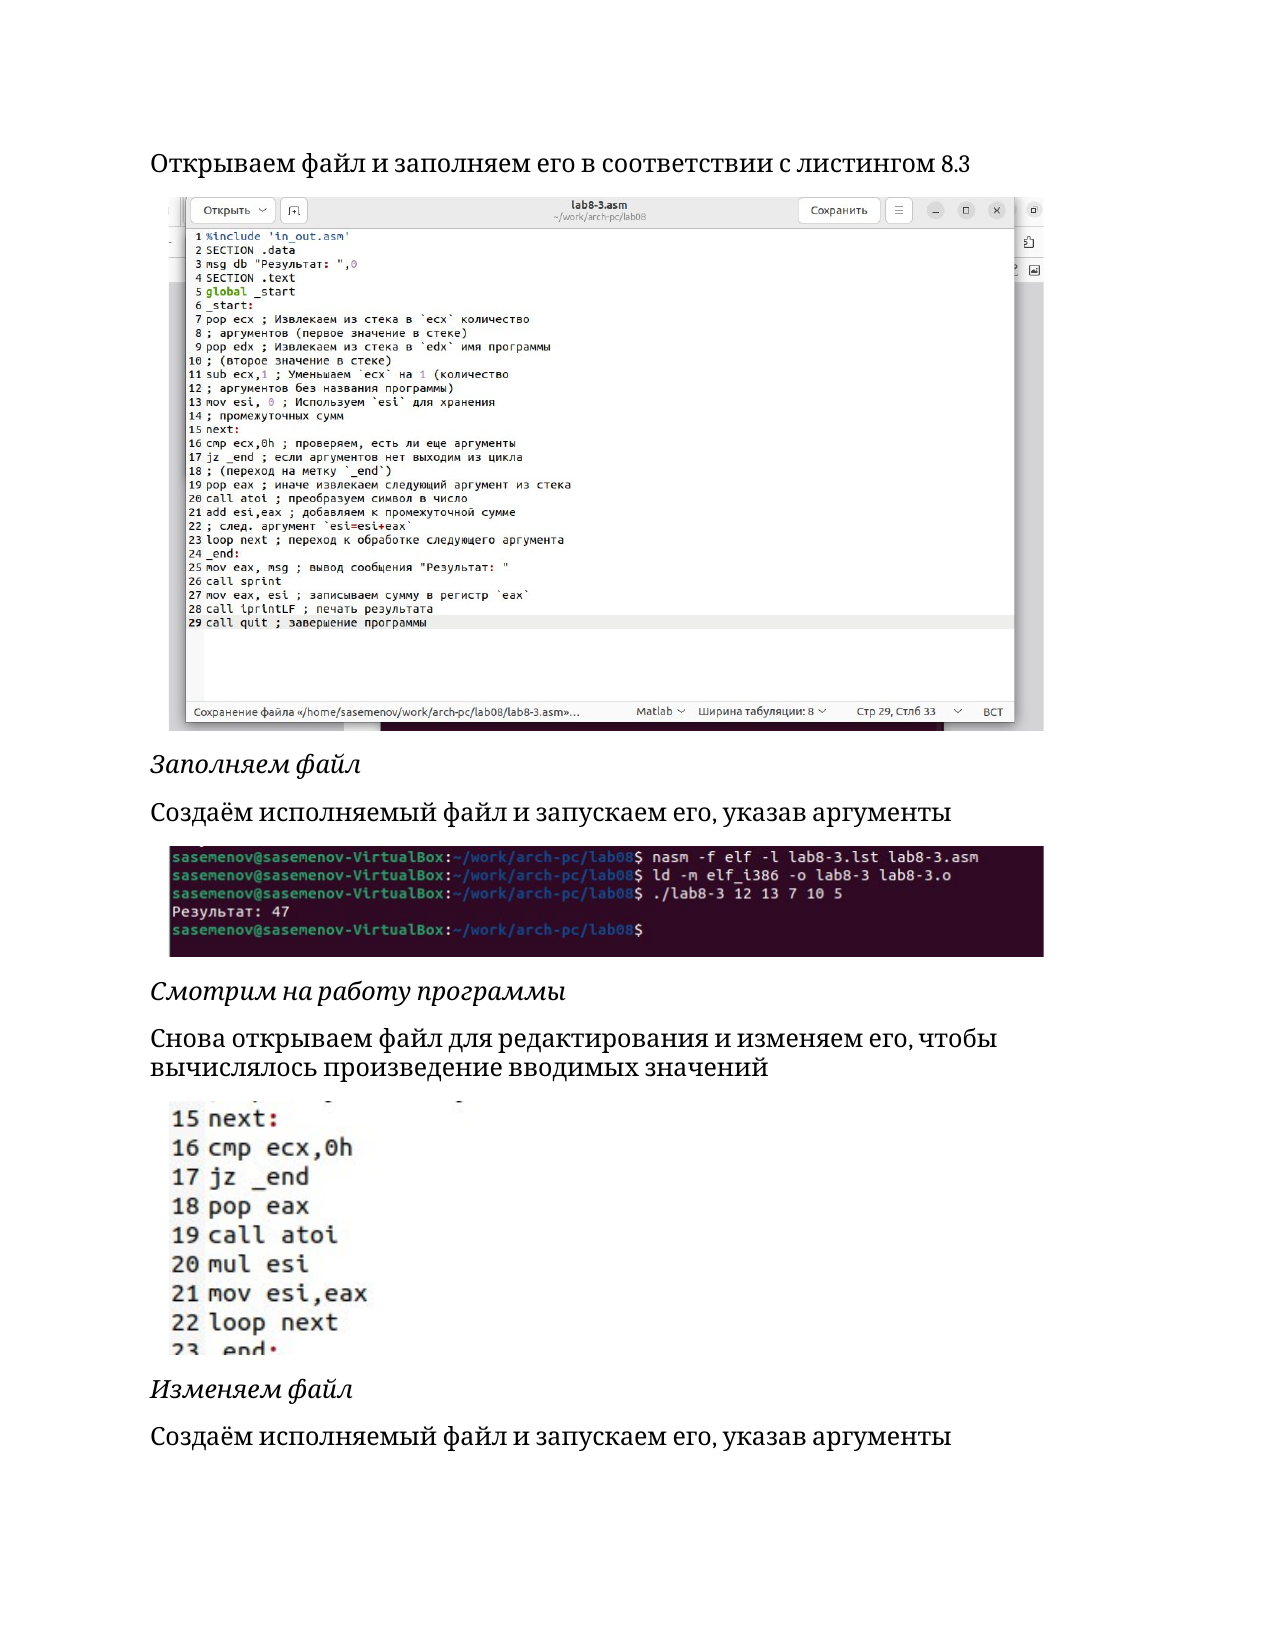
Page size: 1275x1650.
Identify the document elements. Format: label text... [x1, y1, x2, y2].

text Создаём исполняемый файл и запускаем его, указав аргументы [150, 1423, 1125, 1452]
picture [168, 197, 1044, 731]
text Создаём исполняемый файл и запускаем его, указав аргументы [150, 799, 1125, 828]
picture [168, 846, 1044, 957]
text Смотрим на работу программы [150, 978, 1125, 1007]
text Снова открываем файл для редактирования и изменяем его, чтобы вычислялось произведение вводимых значений [150, 1025, 1125, 1083]
text Изменяем файл [150, 1376, 1125, 1404]
text Открываем файл и заполняем его в соответствии с листингом 8.3 [150, 150, 1125, 179]
picture [168, 1101, 926, 1355]
text Заполняем файл [150, 751, 1125, 780]
